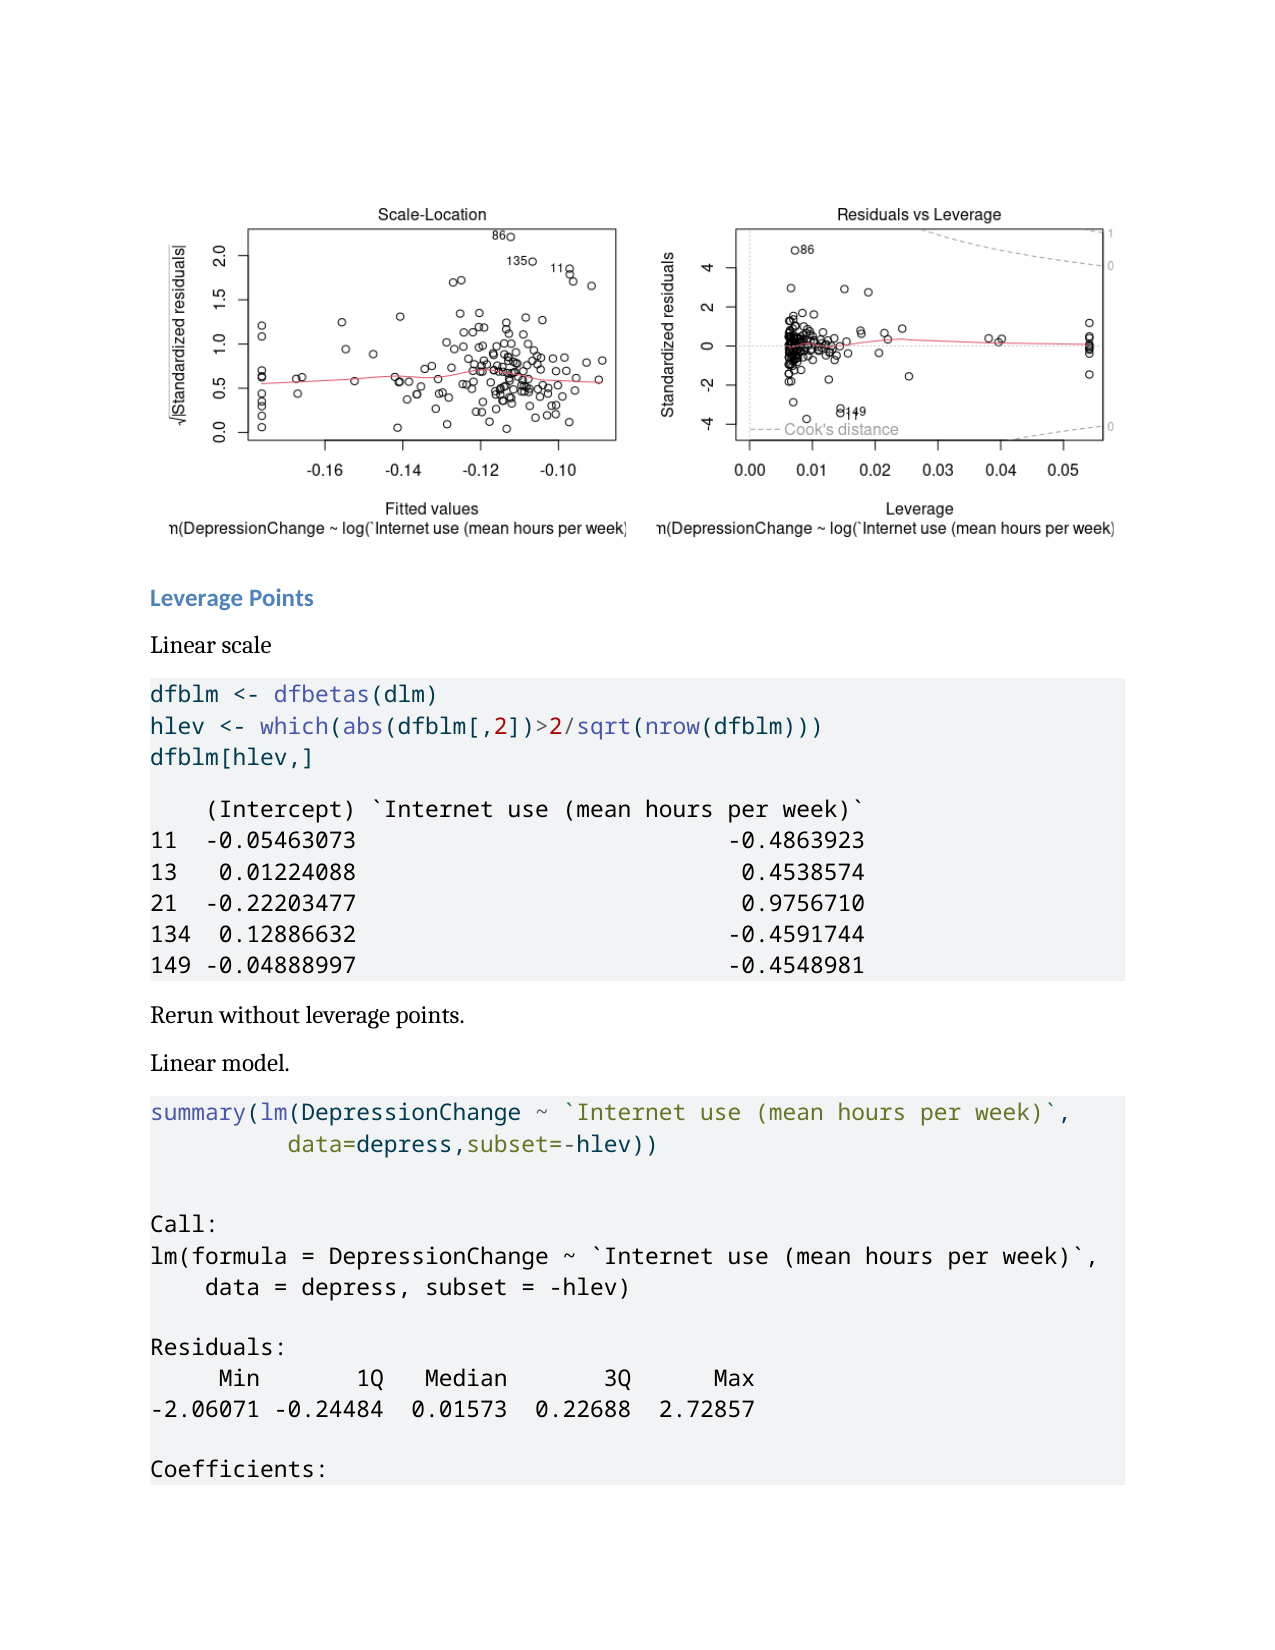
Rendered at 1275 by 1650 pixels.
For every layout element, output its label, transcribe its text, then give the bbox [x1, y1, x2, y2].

text Rerun without leverage points. [150, 1001, 1125, 1030]
table_header [139, 150, 626, 561]
text Linear model. [150, 1049, 1125, 1078]
picture [656, 150, 1114, 540]
picture [168, 150, 627, 540]
table_header [626, 150, 1114, 561]
subtitle Leverage Points [150, 582, 1125, 612]
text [150, 1180, 1125, 1485]
text Linear scale [150, 631, 1125, 660]
text dfblm <- dfbetas(dlm) hlev <- which(abs(dfblm[,2])>2/sqrt(nrow(dfblm))) dfblm[hlev,] [150, 678, 1125, 772]
text (Intercept) `Internet use (mean hours per week)` 11 -0.05463073 -0.4863923 13 0.01224088 0.4538574 21 -0.22203477 0.9756710 134 0.12886632 -0.4591744 149 -0.04888997 -0.4548981 [150, 793, 1125, 981]
text summary(lm(DepressionChange ~ `Internet use (mean hours per week)`, data=depress,subset=-hlev)) [659, 1096, 1125, 1159]
